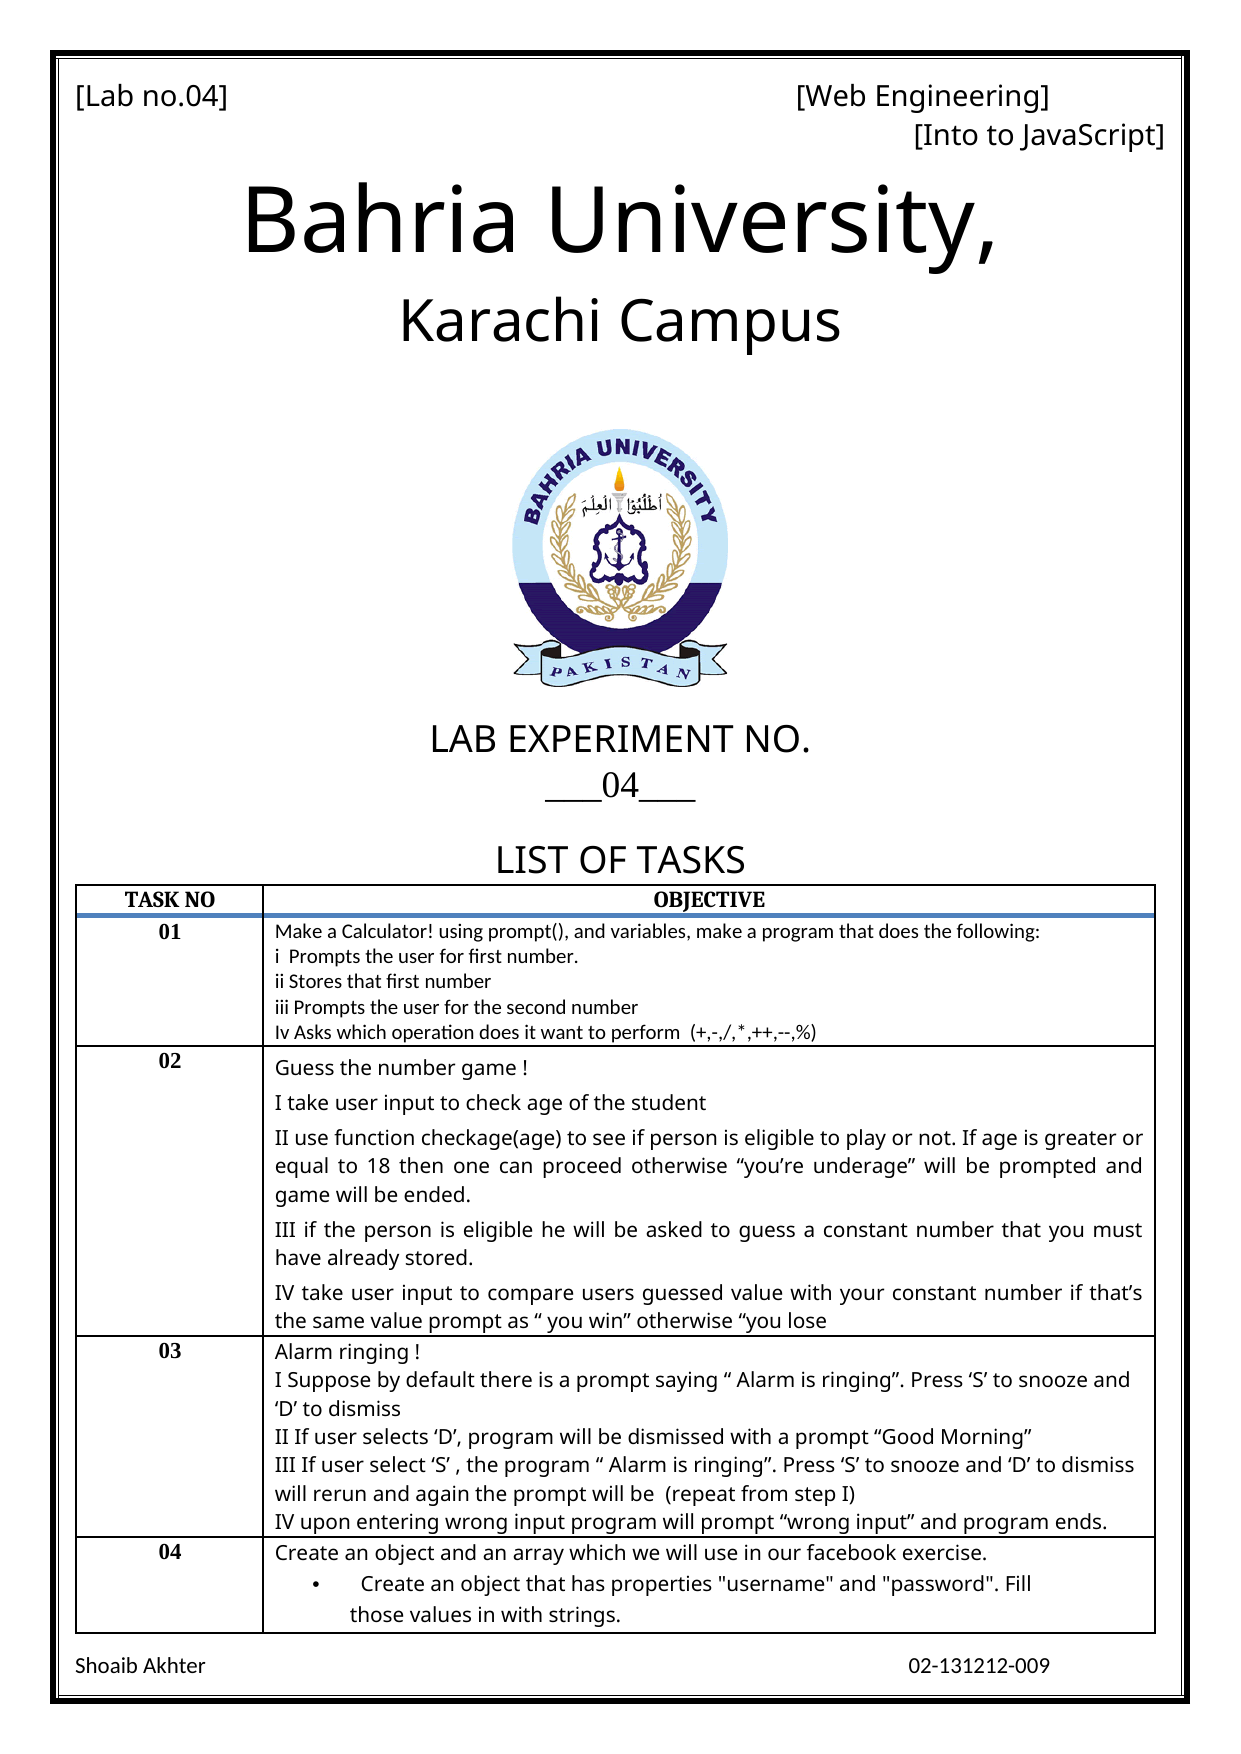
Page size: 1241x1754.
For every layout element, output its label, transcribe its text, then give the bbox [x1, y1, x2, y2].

text Karachi Campus [75, 279, 1165, 359]
table_cell Alarm ringing ! I Suppose by default there is a prompt saying “ Alarm is ringing”. Press ‘S’ to snooze and ‘D’ to dismiss II If user selects ‘D’, program will be dismissed with a prompt “Good Morning” III If user select ‘S’ , the program “ Alarm is ringing”. Press ‘S’ to snooze and ‘D’ to dismiss will rerun and again the prompt will be (repeat from step I) IV upon entering wrong input program will prompt “wrong input” and program ends. [264, 1337, 1154, 1536]
table_header TASK NO [77, 886, 262, 913]
table_cell 02 [77, 1047, 262, 1335]
text LIST OF TASKS [75, 833, 1165, 884]
text LAB EXPERIMENT NO. [75, 712, 1165, 763]
table_header OBJECTIVE [264, 886, 1154, 913]
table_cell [264, 1538, 1154, 1632]
table_cell Make a Calculator! using prompt(), and variables, make a program that does the following: i Prompts the user for first number. ii Stores that first number iii Prompts the user for the second number Iv Asks which operation does it want to perform (+,-,/,*,++,--,%) [264, 918, 1154, 1045]
text ___04___ [75, 763, 1165, 806]
table_cell 01 [77, 918, 262, 1045]
table_cell Guess the number game ! I take user input to check age of the student II use function checkage(age) to see if person is eligible to play or not. If age is greater or equal to 18 then one can proceed otherwise “you’re underage” will be prompted and game will be ended. III if the person is eligible he will be asked to guess a constant number that you must have already stored. IV take user input to compare users guessed value with your constant number if that’s the same value prompt as “ you win” otherwise “you lose [264, 1047, 1154, 1335]
table_cell 03 [77, 1337, 262, 1536]
table_cell 04 [77, 1538, 262, 1632]
text Bahria University, [75, 154, 1165, 279]
picture [512, 429, 728, 687]
